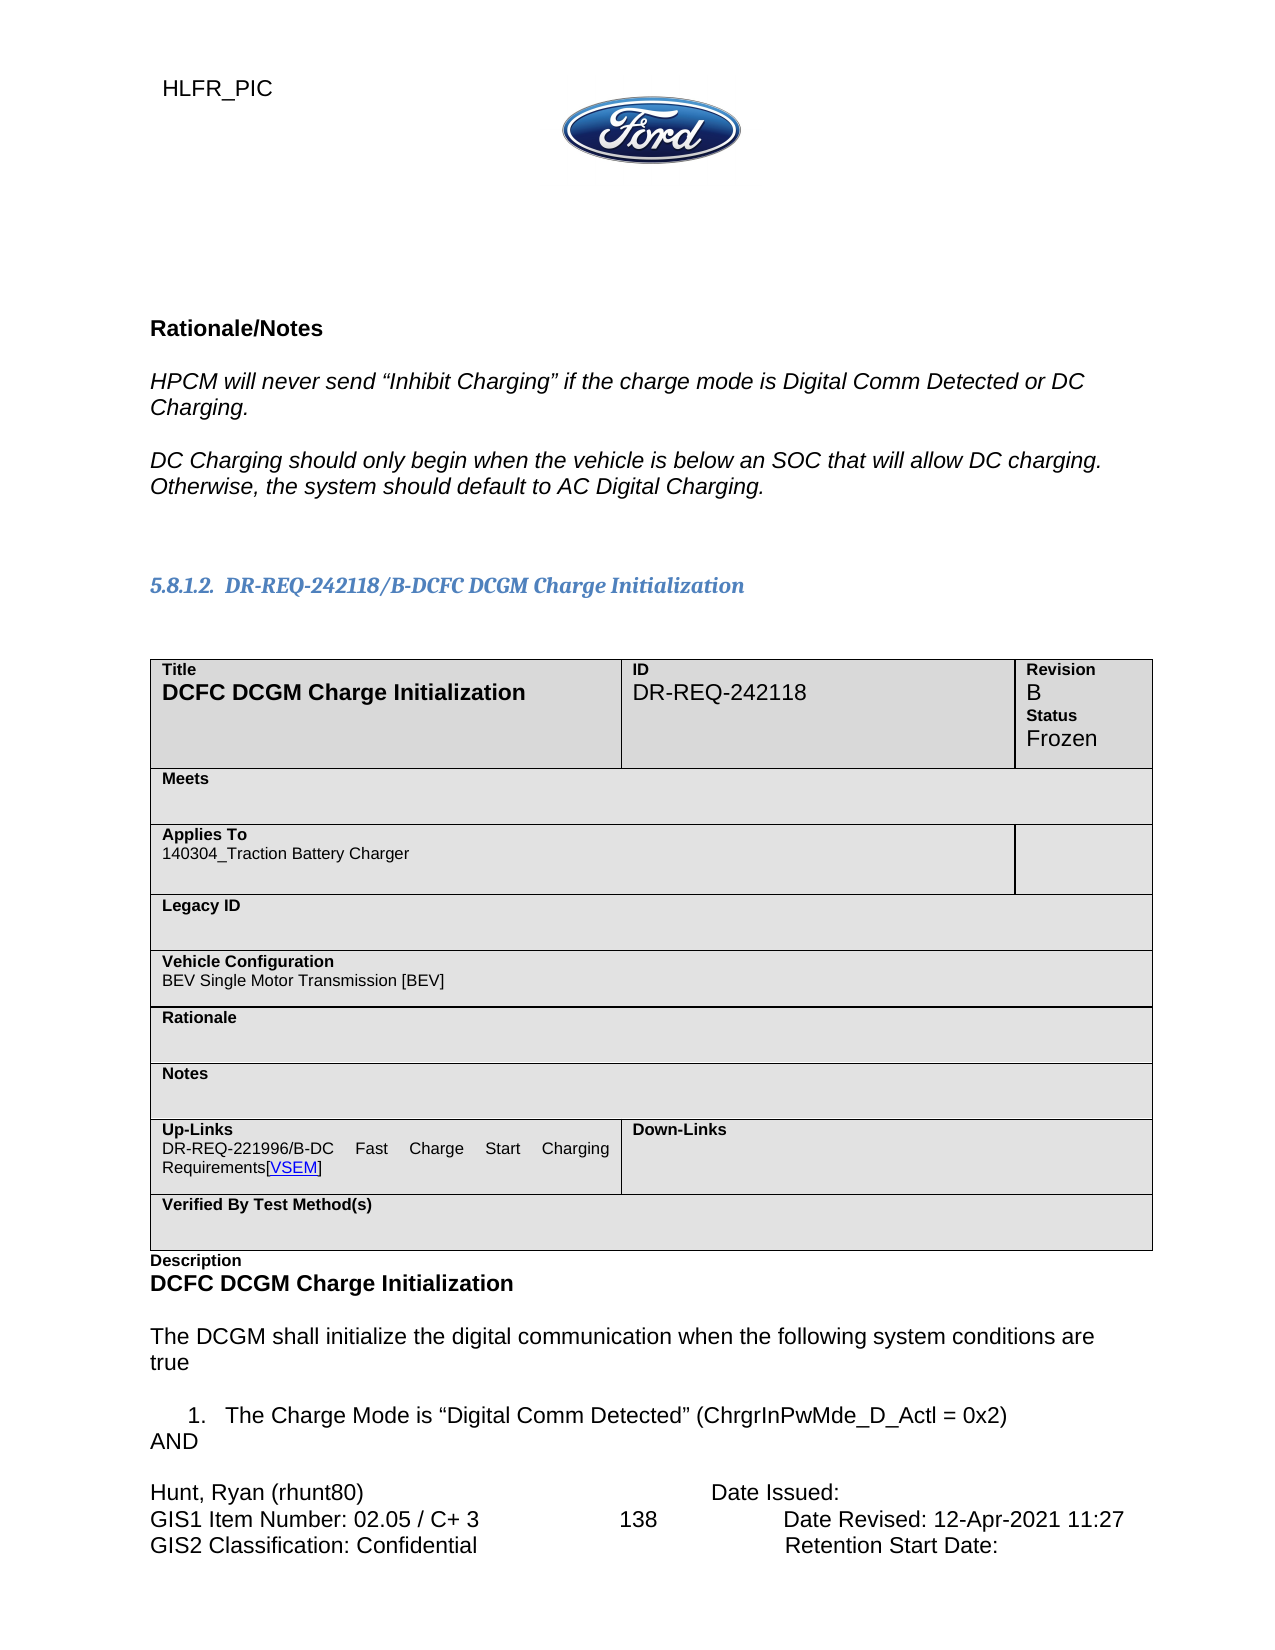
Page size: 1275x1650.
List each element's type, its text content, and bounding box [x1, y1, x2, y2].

text DCFC DCGM Charge Initialization [150, 1270, 1125, 1296]
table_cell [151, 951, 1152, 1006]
list The Charge Mode is “Digital Comm Detected” (ChrgrInPwMde_D_Actl = 0x2) [187, 1402, 1125, 1428]
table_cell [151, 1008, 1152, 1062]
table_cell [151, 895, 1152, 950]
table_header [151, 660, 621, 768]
text DC Charging should only begin when the vehicle is below an SOC that will allow DC charging. Otherwise, the system should default to AC Digital Charging. [150, 447, 1125, 499]
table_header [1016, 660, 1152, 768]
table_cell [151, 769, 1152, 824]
text HPCM will never send “Inhibit Charging” if the charge mode is Digital Comm Detected or DC Charging. [150, 368, 1125, 420]
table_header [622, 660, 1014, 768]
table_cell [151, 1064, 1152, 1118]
picture [540, 75, 763, 186]
text Description [150, 1251, 1125, 1270]
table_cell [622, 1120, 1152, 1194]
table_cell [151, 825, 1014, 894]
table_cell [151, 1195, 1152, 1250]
subtitle DR-REQ-242118/B-DCFC DCGM Charge Initialization [150, 573, 1125, 599]
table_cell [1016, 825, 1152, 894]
text AND [150, 1428, 1125, 1454]
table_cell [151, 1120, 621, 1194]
text The DCGM shall initialize the digital communication when the following system conditions are true [150, 1323, 1125, 1375]
text Rationale/Notes [150, 315, 1125, 341]
